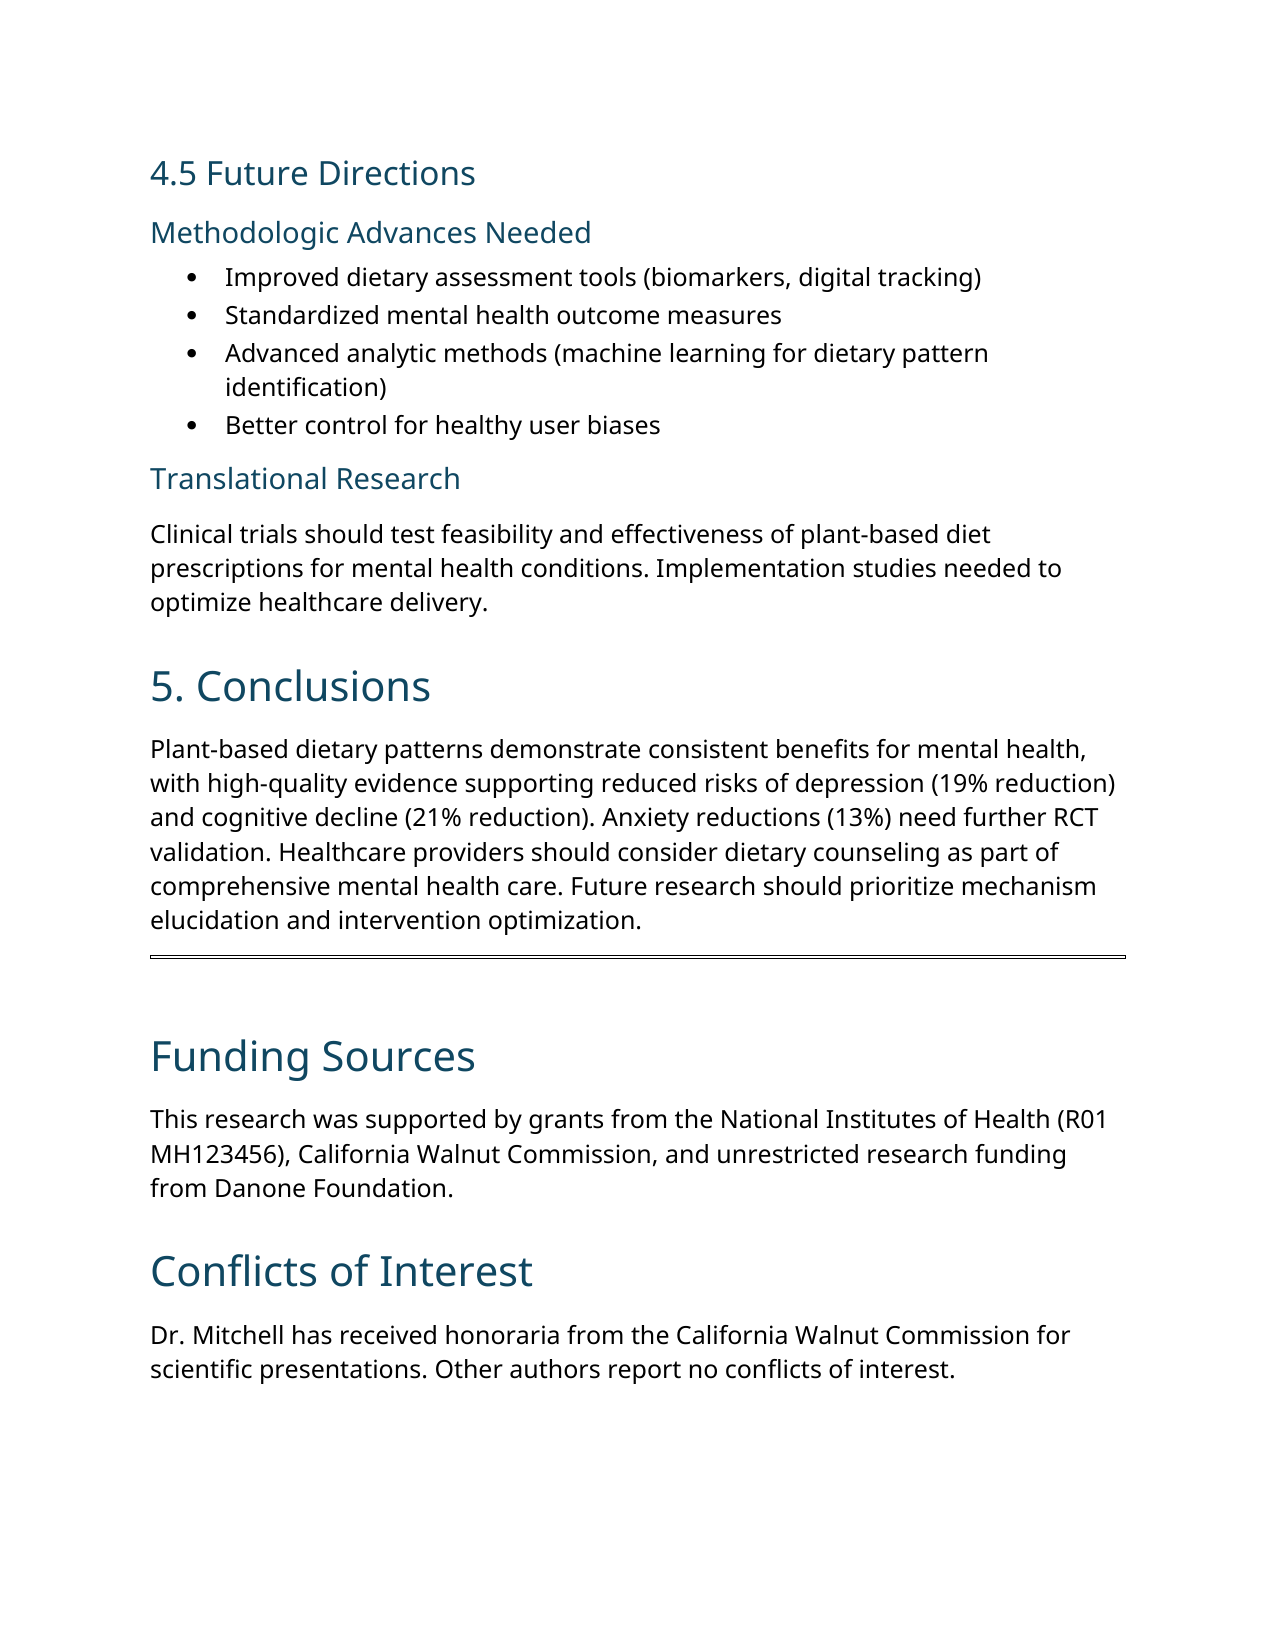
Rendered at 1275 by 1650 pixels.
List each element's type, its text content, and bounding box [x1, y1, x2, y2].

list Better control for healthy user biases [187, 408, 1125, 442]
text This research was supported by grants from the National Institutes of Health (R01 MH123456), California Walnut Commission, and unrestricted research funding from Danone Foundation. [150, 1102, 1125, 1204]
list Advanced analytic methods (machine learning for dietary pattern identification) [187, 336, 1125, 404]
list Improved dietary assessment tools (biomarkers, digital tracking) [187, 260, 1125, 294]
subtitle Translational Research [150, 458, 1125, 498]
text Dr. Mitchell has received honoraria from the California Walnut Commission for scientific presentations. Other authors report no conflicts of interest. [150, 1317, 1125, 1386]
subtitle 4.5 Future Directions [150, 150, 1125, 195]
subtitle 5. Conclusions [150, 656, 1125, 713]
list Standardized mental health outcome measures [187, 298, 1125, 332]
subtitle Methodologic Advances Needed [150, 212, 1125, 252]
subtitle Funding Sources [150, 1027, 1125, 1083]
subtitle Conflicts of Interest [150, 1242, 1125, 1299]
text Plant-based dietary patterns demonstrate consistent benefits for mental health, with high-quality evidence supporting reduced risks of depression (19% reduction) and cognitive decline (21% reduction). Anxiety reductions (13%) need further RCT validation. Healthcare providers should consider dietary counseling as part of comprehensive mental health care. Future research should prioritize mechanism elucidation and intervention optimization. [150, 732, 1125, 936]
text Clinical trials should test feasibility and effectiveness of plant-based diet prescriptions for mental health conditions. Implementation studies needed to optimize healthcare delivery. [150, 517, 1125, 619]
